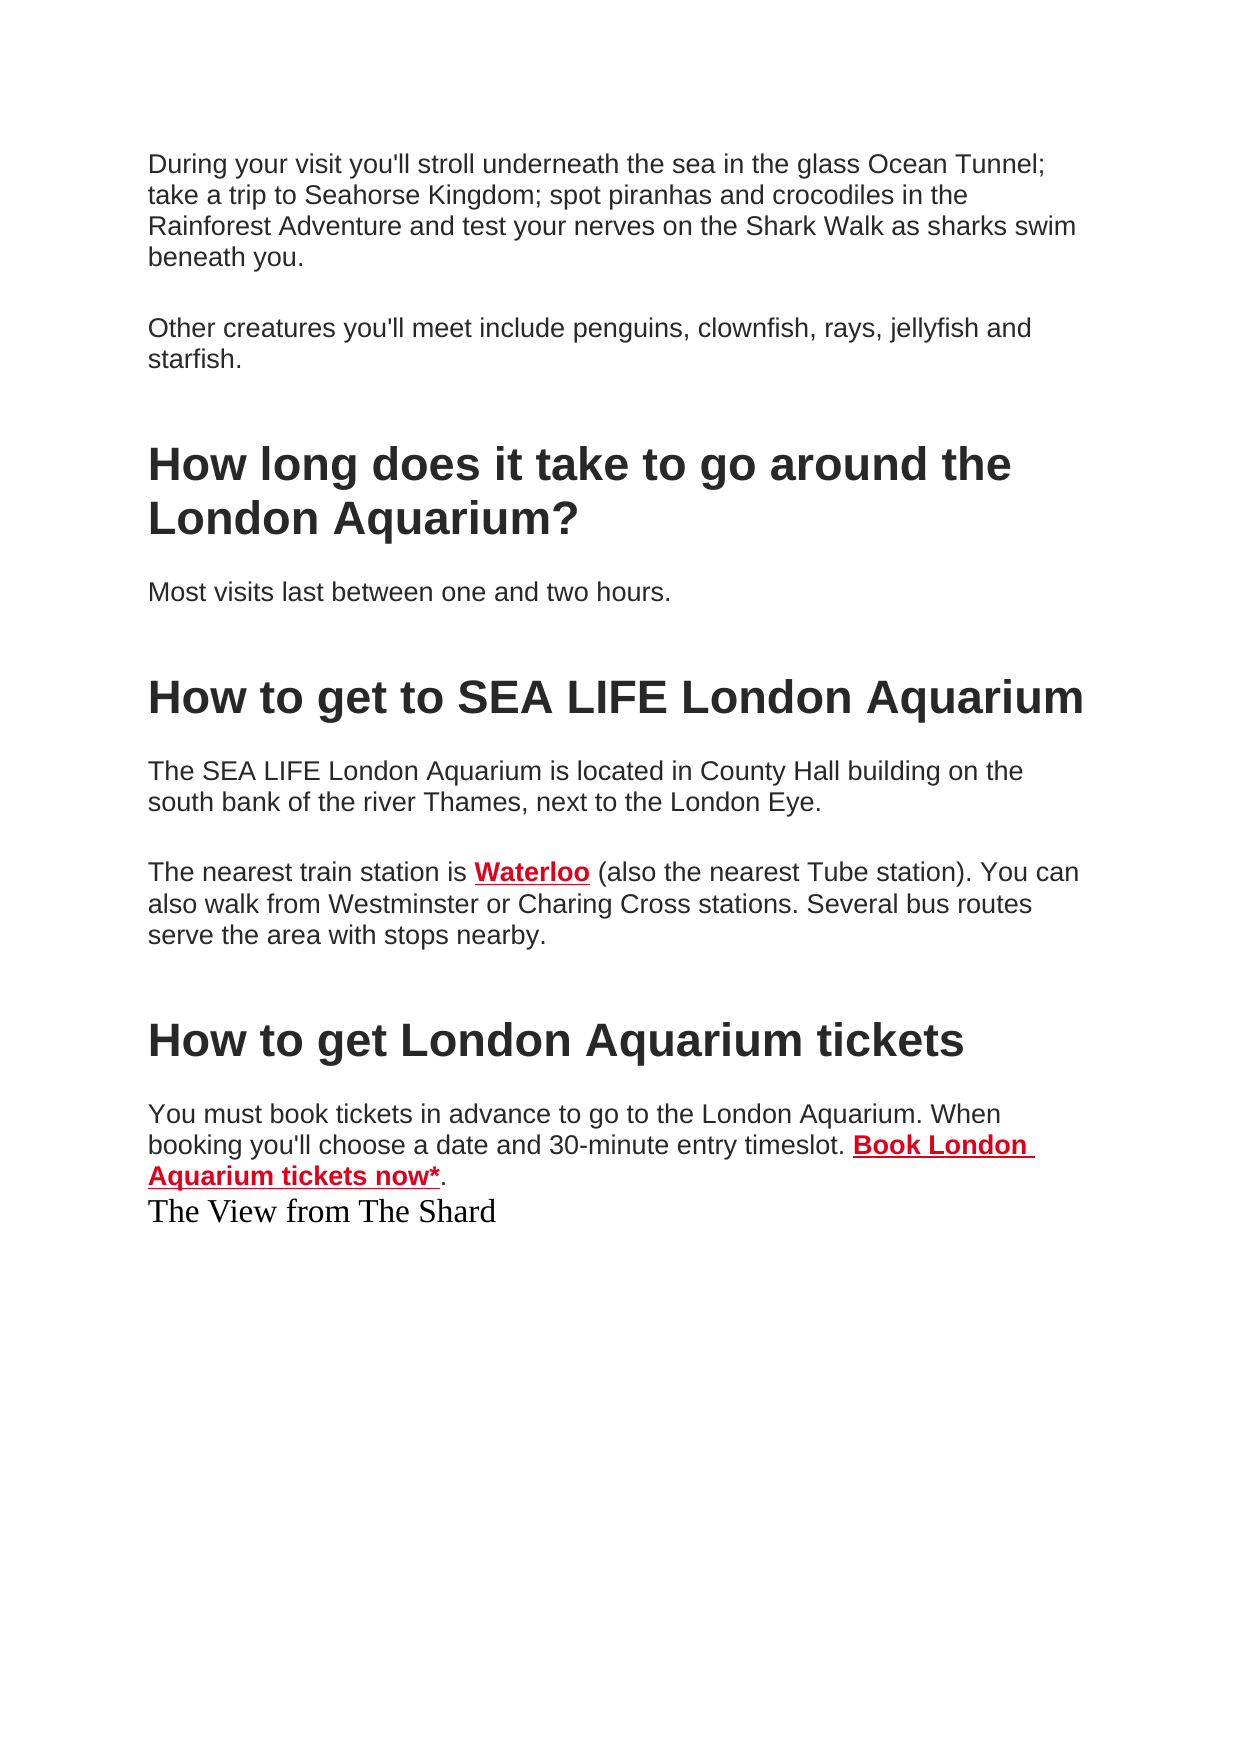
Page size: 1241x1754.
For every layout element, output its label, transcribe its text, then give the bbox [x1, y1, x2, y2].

text How to get to SEA LIFE London Aquarium [148, 669, 1093, 723]
text Other creatures you'll meet include penguins, clownfish, rays, jellyfish and starfish. [148, 312, 1093, 374]
text Most visits last between one and two hours. [148, 576, 1093, 607]
text The View from The Shard [148, 1192, 1093, 1230]
text You must book tickets in advance to go to the London Aquarium. When booking you'll choose a date and 30-minute entry timeslot. Book London Aquarium tickets now*. [148, 1098, 1093, 1192]
text The SEA LIFE London Aquarium is located in County Hall building on the south bank of the river Thames, next to the London Eye. [148, 755, 1093, 817]
text The nearest train station is Waterloo (also the nearest Tube station). You can also walk from Westminster or Charing Cross stations. Several bus routes serve the area with stops nearby. [148, 856, 1093, 950]
text How long does it take to go around the London Aquarium? [148, 437, 1093, 544]
text How to get London Aquarium tickets [148, 1013, 1093, 1067]
text During your visit you'll stroll underneath the sea in the glass Ocean Tunnel; take a trip to Seahorse Kingdom; spot piranhas and crocodiles in the Rainforest Adventure and test your nerves on the Shark Walk as sharks swim beneath you. [148, 148, 1093, 273]
